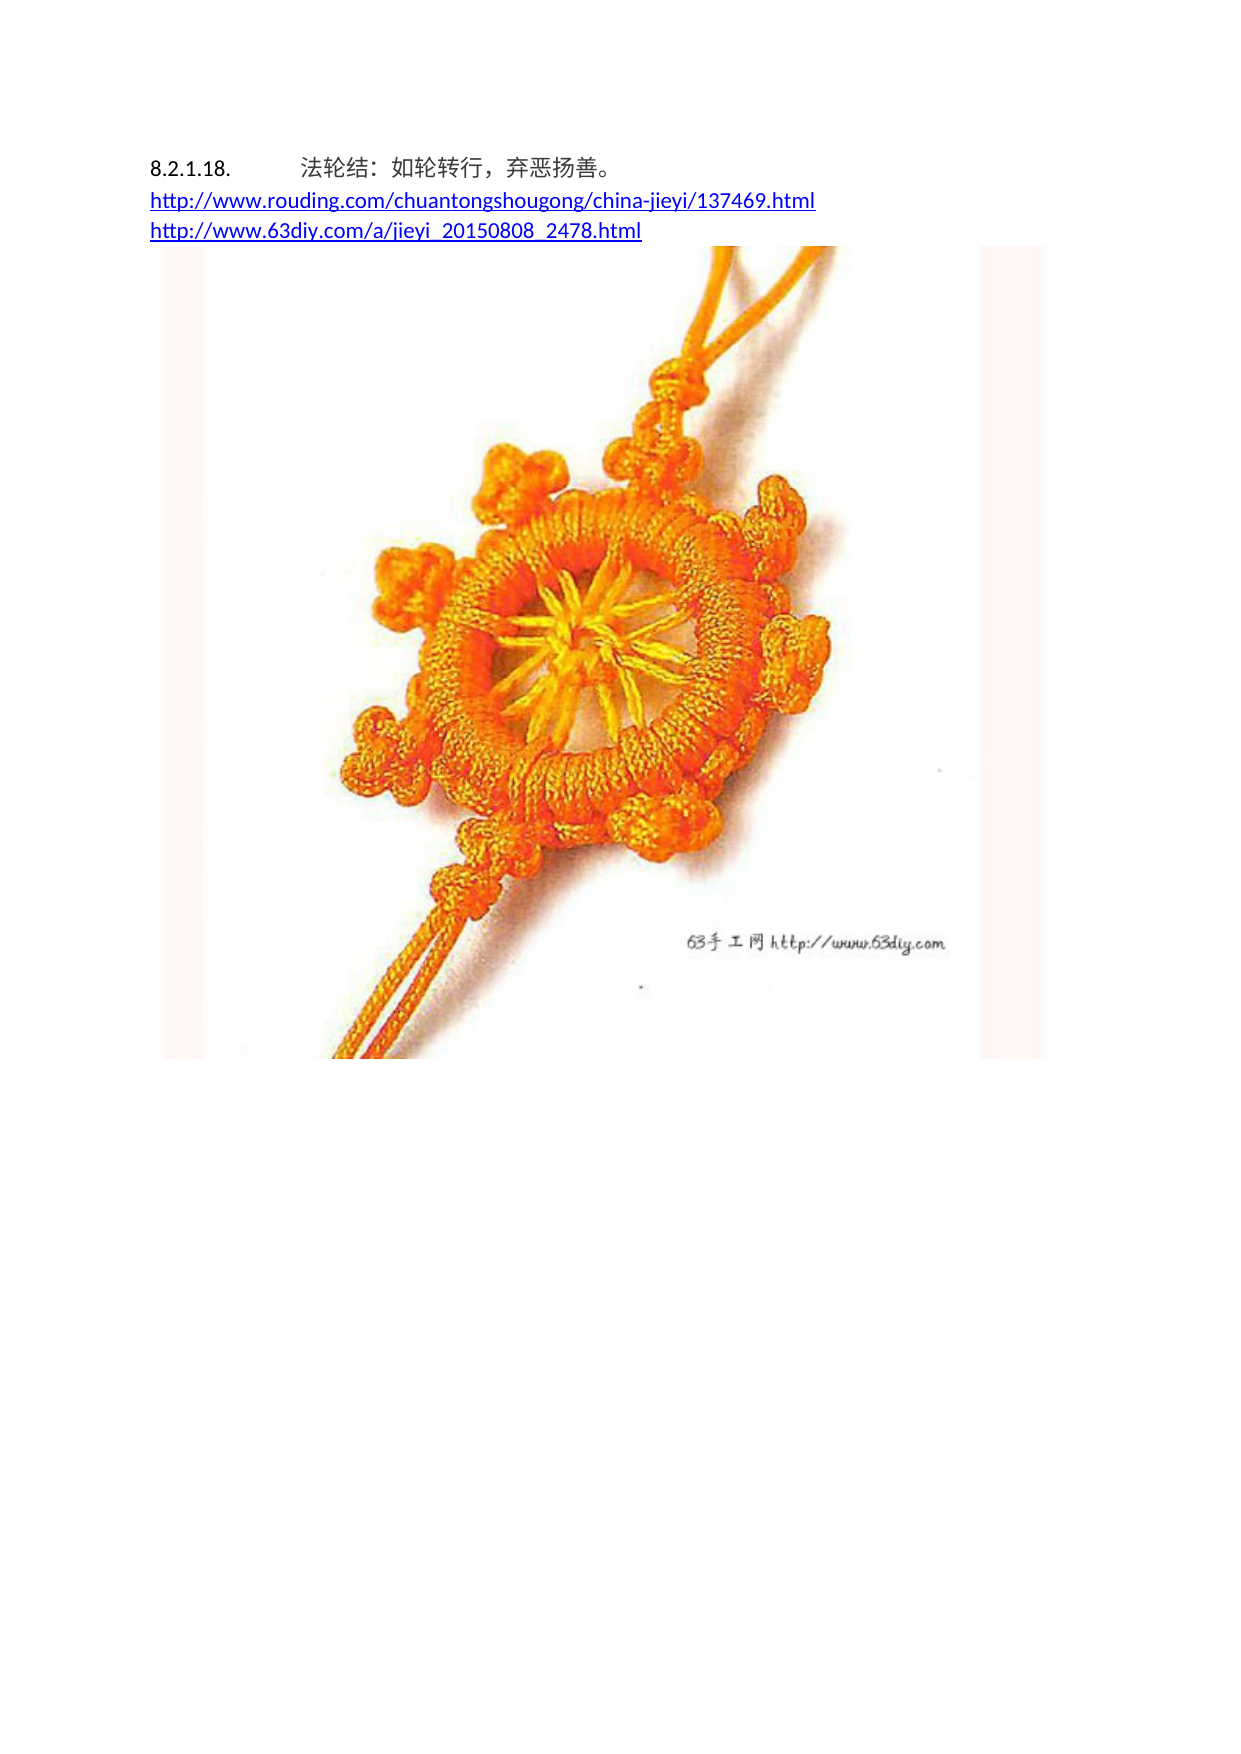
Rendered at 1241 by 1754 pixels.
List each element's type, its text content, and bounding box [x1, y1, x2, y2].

picture [150, 246, 1057, 1059]
list http://www.63diy.com/a/jieyi_20150808_2478.html [150, 216, 1090, 244]
list http://www.rouding.com/chuantongshougong/china-jieyi/137469.html [150, 186, 1090, 214]
list 法轮结：如轮转行，弃恶扬善。 [150, 150, 1090, 183]
